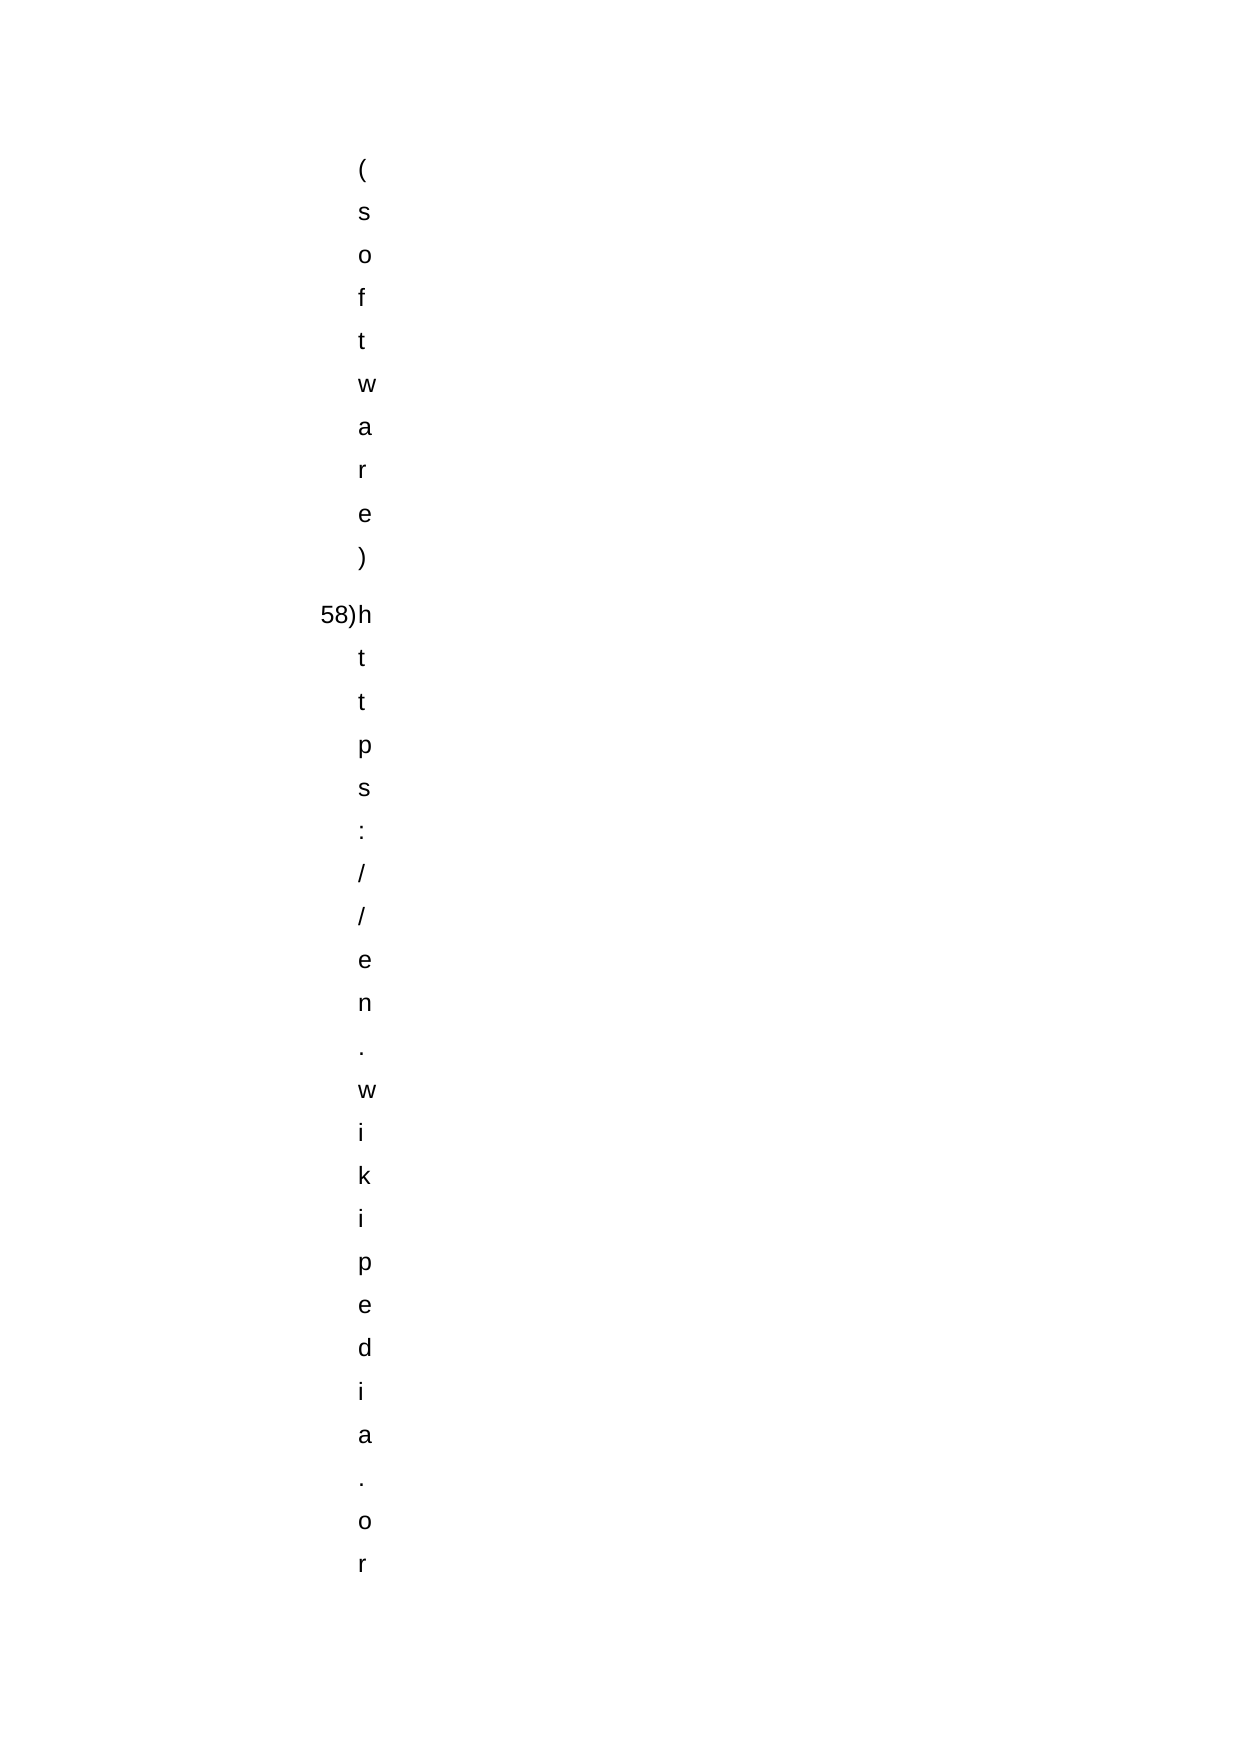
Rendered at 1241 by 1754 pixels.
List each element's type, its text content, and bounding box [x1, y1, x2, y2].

table_cell https://en.wikipedia.org/wiki/Model-based_testing [272, 600, 372, 1578]
table_cell https://en.wikipedia.org/wiki/Jenkins(software) [272, 154, 372, 600]
